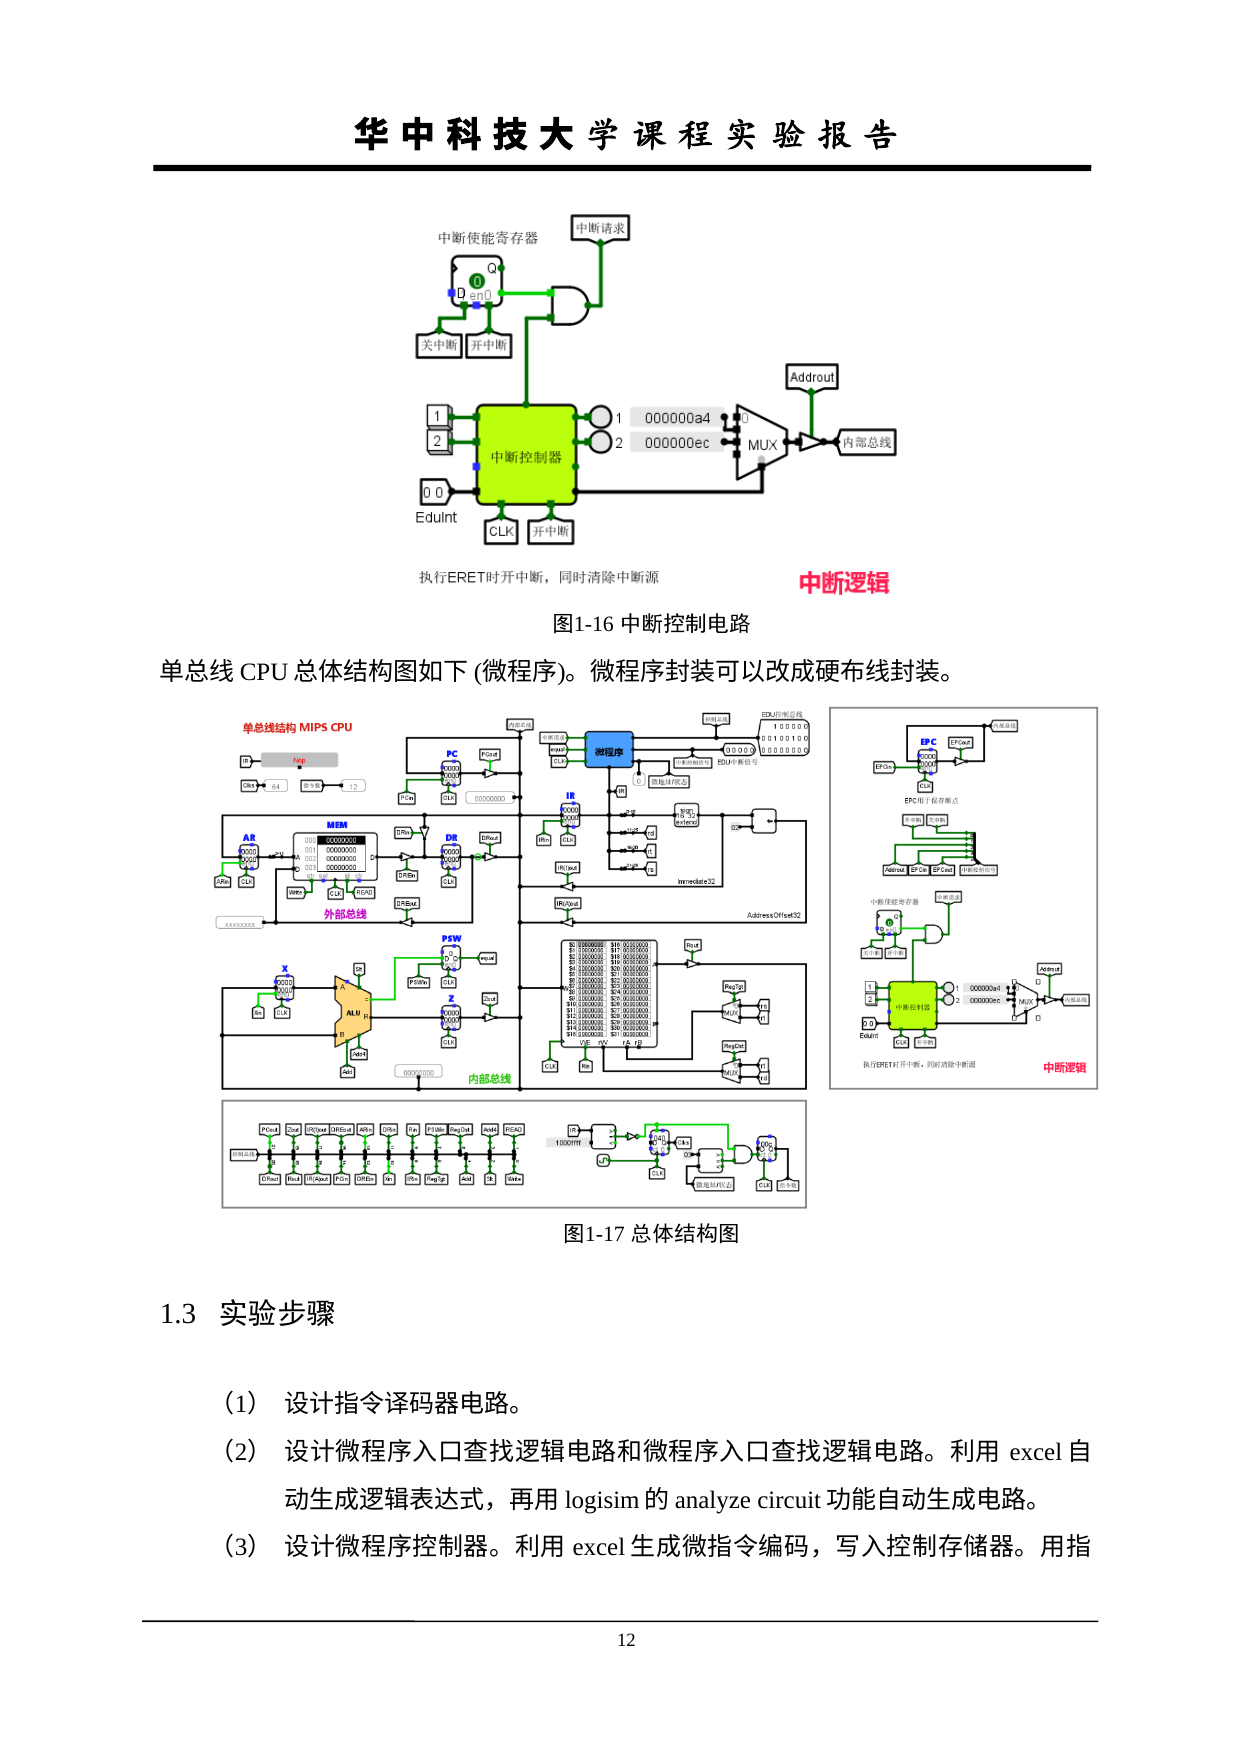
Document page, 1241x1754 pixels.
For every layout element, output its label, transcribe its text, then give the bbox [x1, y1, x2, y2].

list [209, 1521, 1093, 1569]
text 单总线CPU总体结构图如下 (微程序)。微程序封装可以改成硬布线封装。 [159, 645, 1093, 693]
text 图1-17 总体结构图 [159, 1220, 1093, 1247]
picture [400, 205, 902, 600]
subtitle 实验步骤 [159, 1294, 1093, 1330]
list 设计微程序入口查找逻辑电路和微程序入口查找逻辑电路。利用excel自动生成逻辑表达式，再用logisim的analyze circuit功能自动生成电路。 [209, 1426, 1093, 1521]
picture [209, 702, 1100, 1211]
text 图1-16 中断控制电路 [159, 609, 1093, 636]
list 设计指令译码器电路。 [209, 1378, 1093, 1426]
